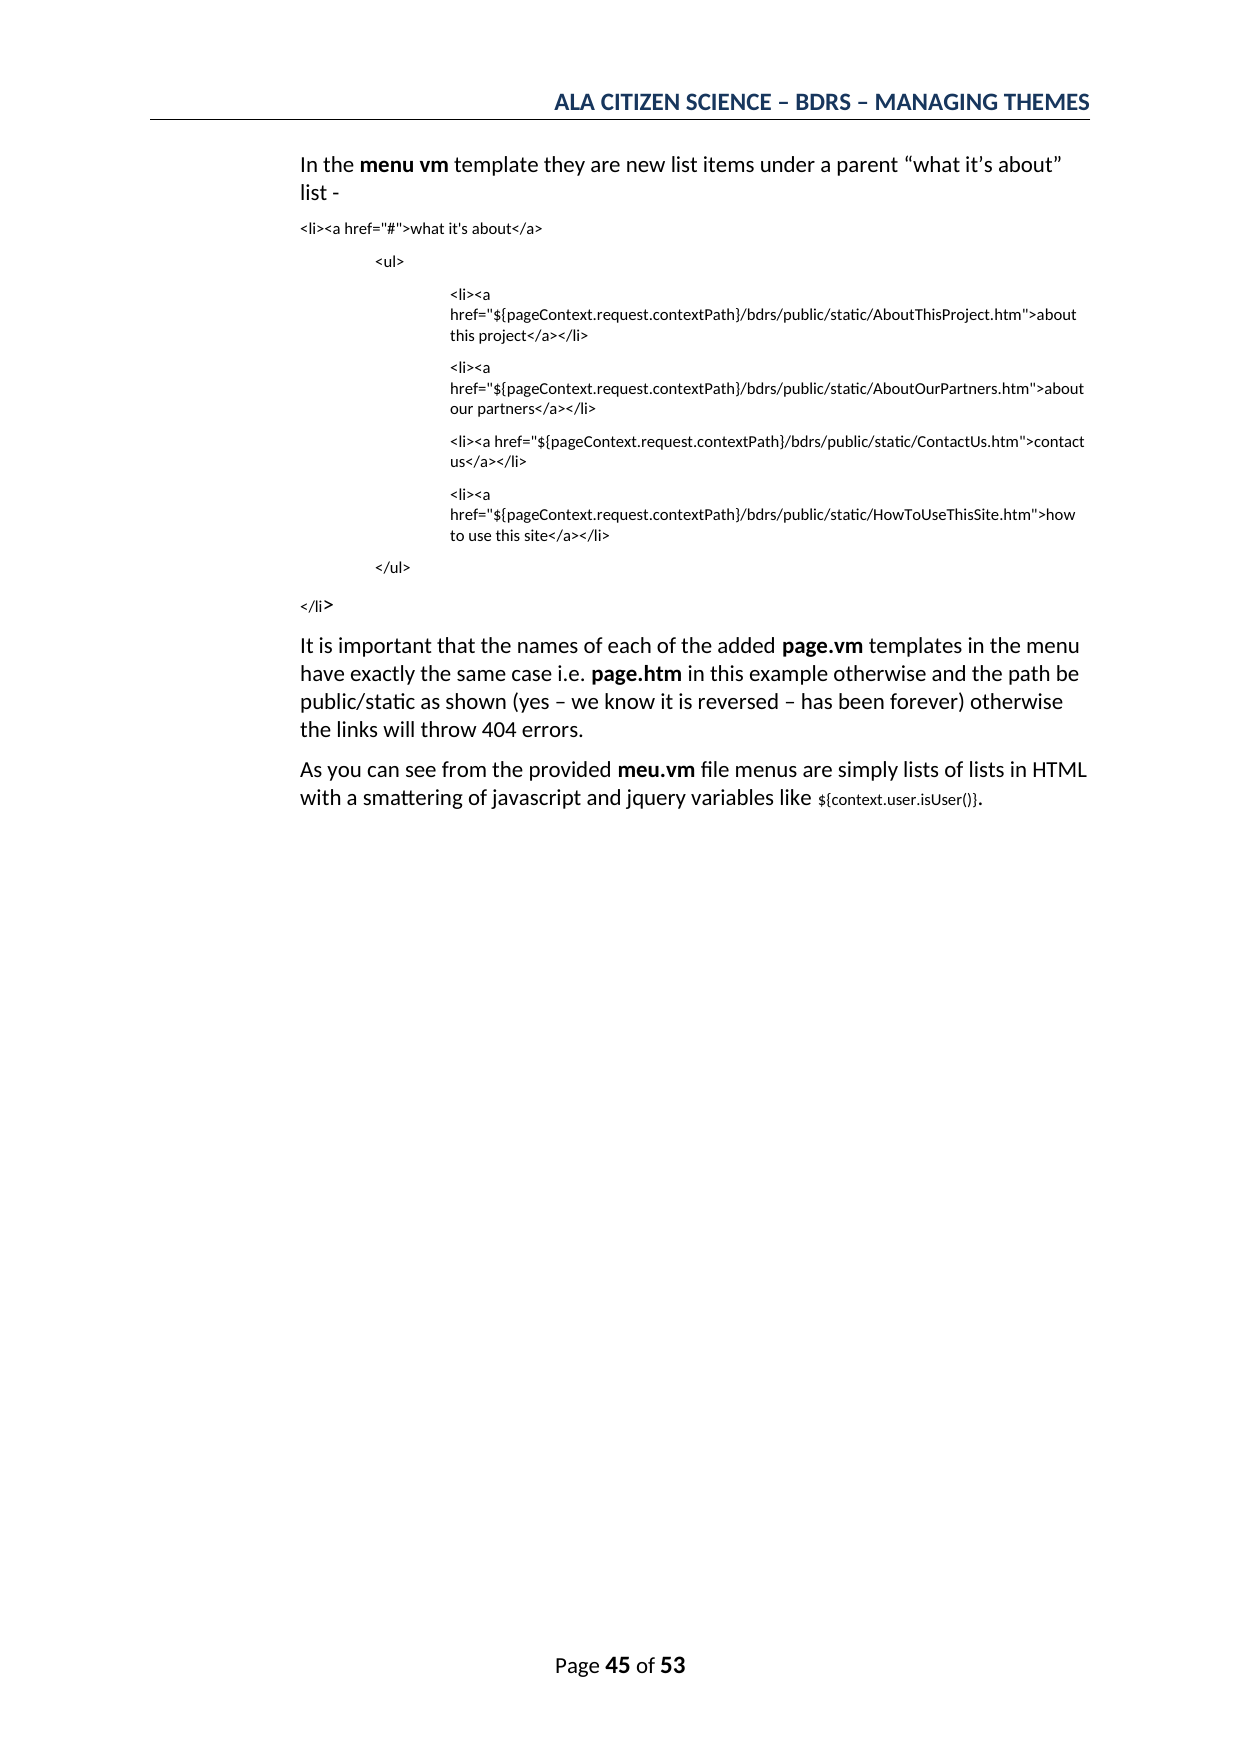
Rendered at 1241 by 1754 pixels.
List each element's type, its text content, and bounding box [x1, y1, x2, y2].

text <li><a href="#">what it's about</a> [300, 218, 1090, 239]
text <ul> [300, 251, 1090, 272]
text It is important that the names of each of the added page.vm templates in the menu have exactly the same case i.e. page.htm in this example otherwise and the path be public/static as shown (yes – we know it is reversed – has been forever) otherwise the links will throw 404 errors. [300, 631, 1090, 743]
text In the menu vm template they are new list items under a parent “what it’s about” list - [300, 150, 1090, 206]
text <li><a href="${pageContext.request.contextPath}/bdrs/public/static/ContactUs.htm">contact us</a></li> [450, 431, 1090, 472]
text </li> [300, 590, 1090, 618]
text </ul> [375, 558, 1090, 578]
text <li><a href="${pageContext.request.contextPath}/bdrs/public/static/HowToUseThisSite.htm">how to use this site</a></li> [450, 484, 1090, 545]
text <li><a href="${pageContext.request.contextPath}/bdrs/public/static/AboutOurPartners.htm">about our partners</a></li> [450, 358, 1090, 418]
text As you can see from the provided meu.vm file menus are simply lists of lists in HTML with a smattering of javascript and jquery variables like ${context.user.isUser()}. [300, 756, 1090, 812]
text <li><a href="${pageContext.request.contextPath}/bdrs/public/static/AboutThisProject.htm">about this project</a></li> [450, 284, 1090, 345]
